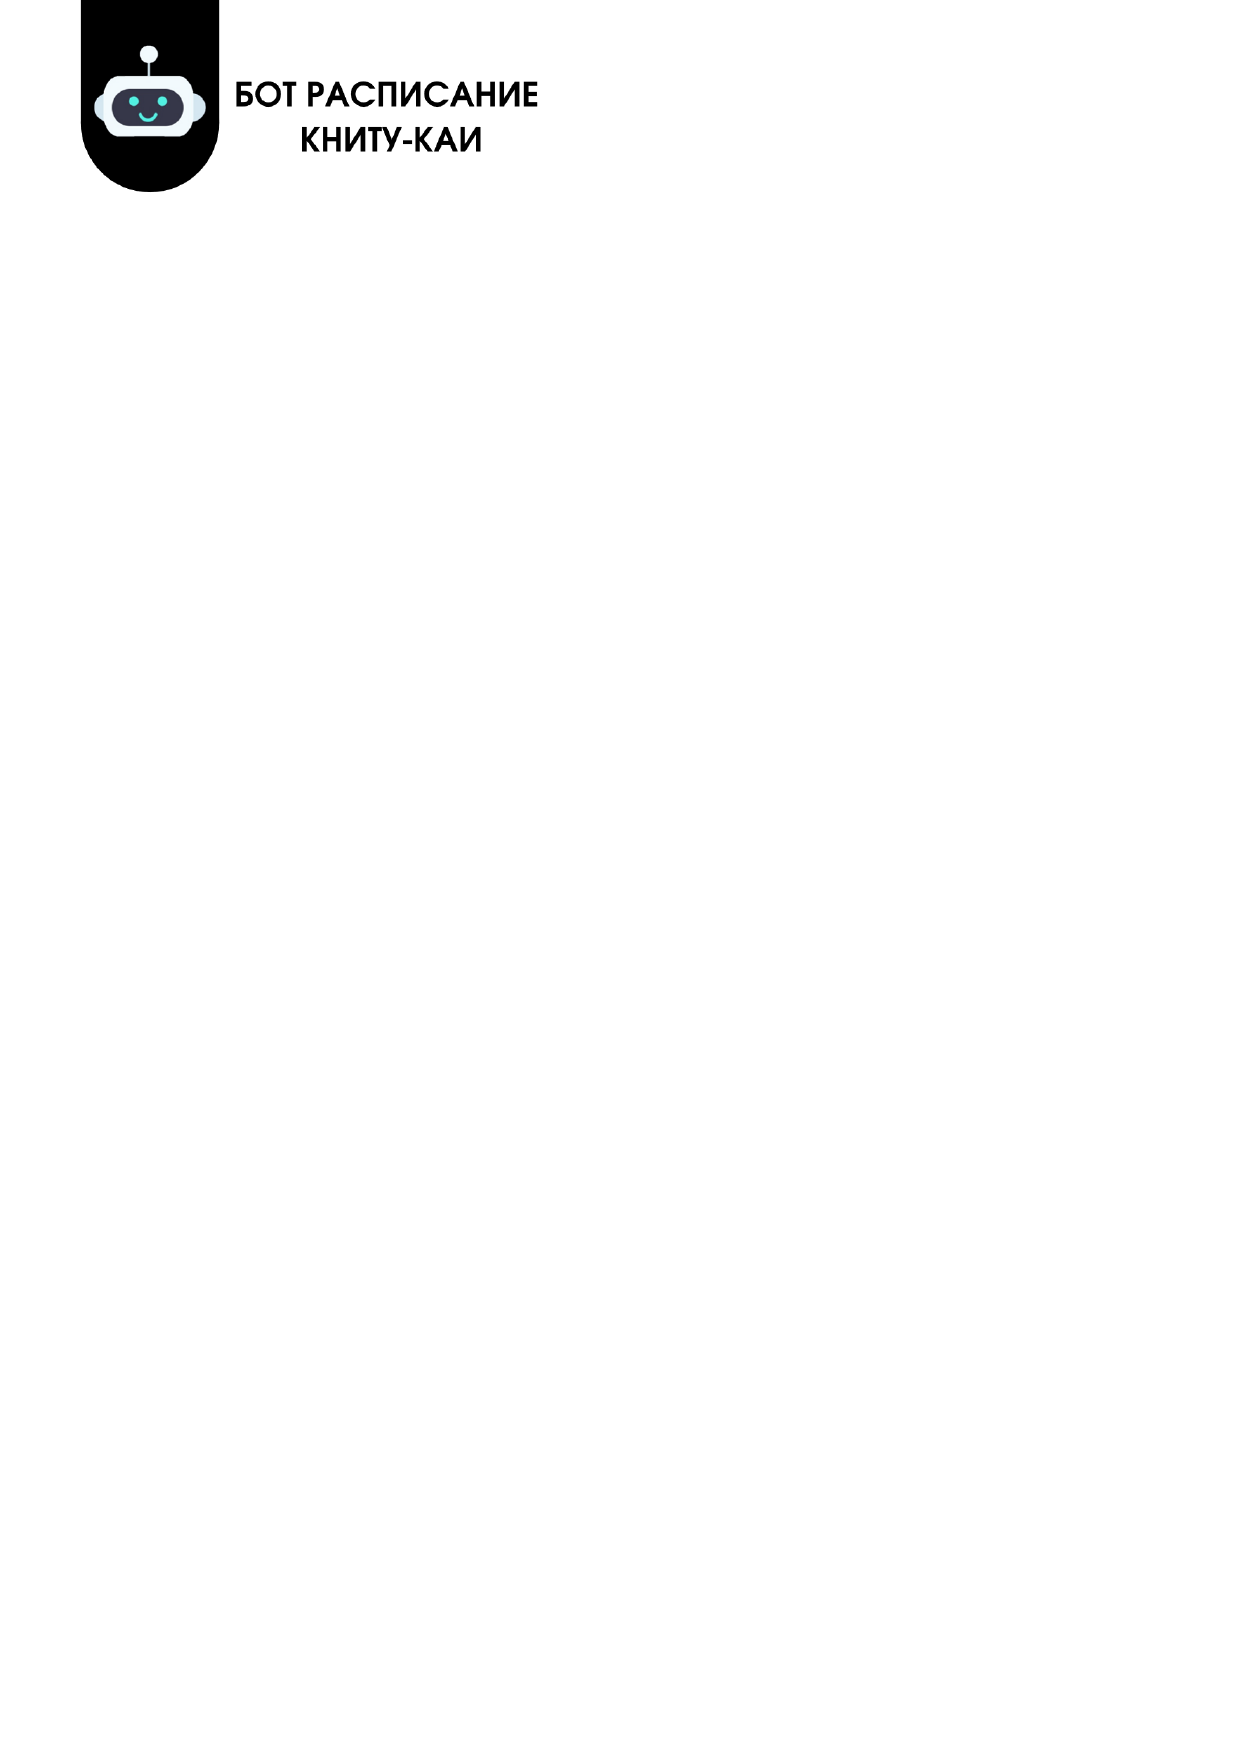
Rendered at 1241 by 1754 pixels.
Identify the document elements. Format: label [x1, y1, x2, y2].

picture [0, 0, 1241, 208]
